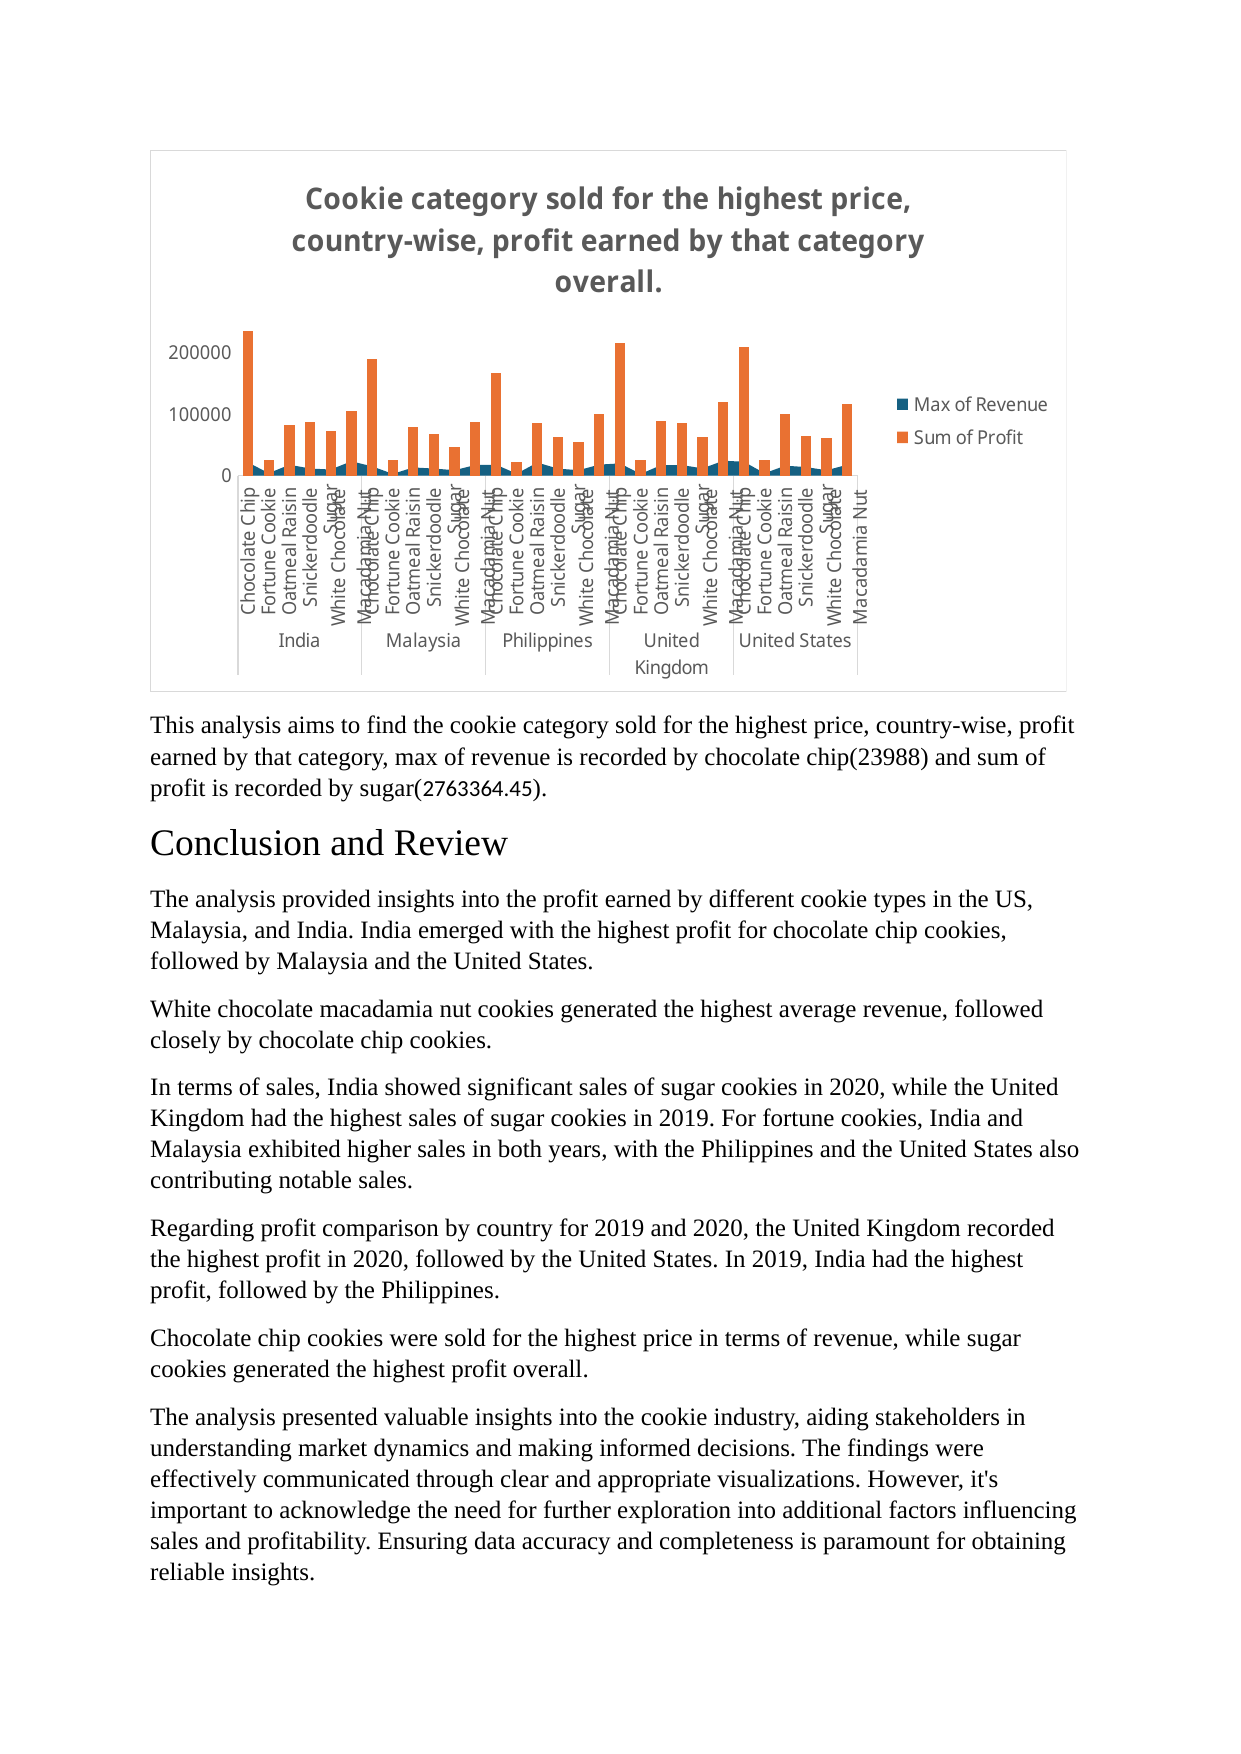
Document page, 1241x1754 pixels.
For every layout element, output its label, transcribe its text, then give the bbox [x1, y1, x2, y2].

text Conclusion and Review [150, 821, 1090, 864]
text The analysis provided insights into the profit earned by different cookie types in the US, Malaysia, and India. India emerged with the highest profit for chocolate chip cookies, followed by Malaysia and the United States. [150, 884, 1090, 975]
text In terms of sales, India showed significant sales of sugar cookies in 2020, while the United Kingdom had the highest sales of sugar cookies in 2019. For fortune cookies, India and Malaysia exhibited higher sales in both years, with the Philippines and the United States also contributing notable sales. [150, 1072, 1090, 1194]
text The analysis presented valuable insights into the cookie industry, aiding stakeholders in understanding market dynamics and making informed decisions. The findings were effectively communicated through clear and appropriate visualizations. However, it's important to acknowledge the need for further exploration into additional factors influencing sales and profitability. Ensuring data accuracy and completeness is paramount for obtaining reliable insights. [150, 1402, 1090, 1586]
text Regarding profit comparison by country for 2019 and 2020, the United Kingdom recorded the highest profit in 2020, followed by the United States. In 2019, India had the highest profit, followed by the Philippines. [150, 1213, 1090, 1304]
text White chocolate macadamia nut cookies generated the highest average revenue, followed closely by chocolate chip cookies. [150, 994, 1090, 1053]
text Chocolate chip cookies were sold for the highest price in terms of revenue, while sugar cookies generated the highest profit overall. [150, 1323, 1090, 1383]
text This analysis aims to find the cookie category sold for the highest price, country-wise, profit earned by that category, max of revenue is recorded by chocolate chip(23988) and sum of profit is recorded by sugar(2763364.45). [150, 711, 1090, 802]
